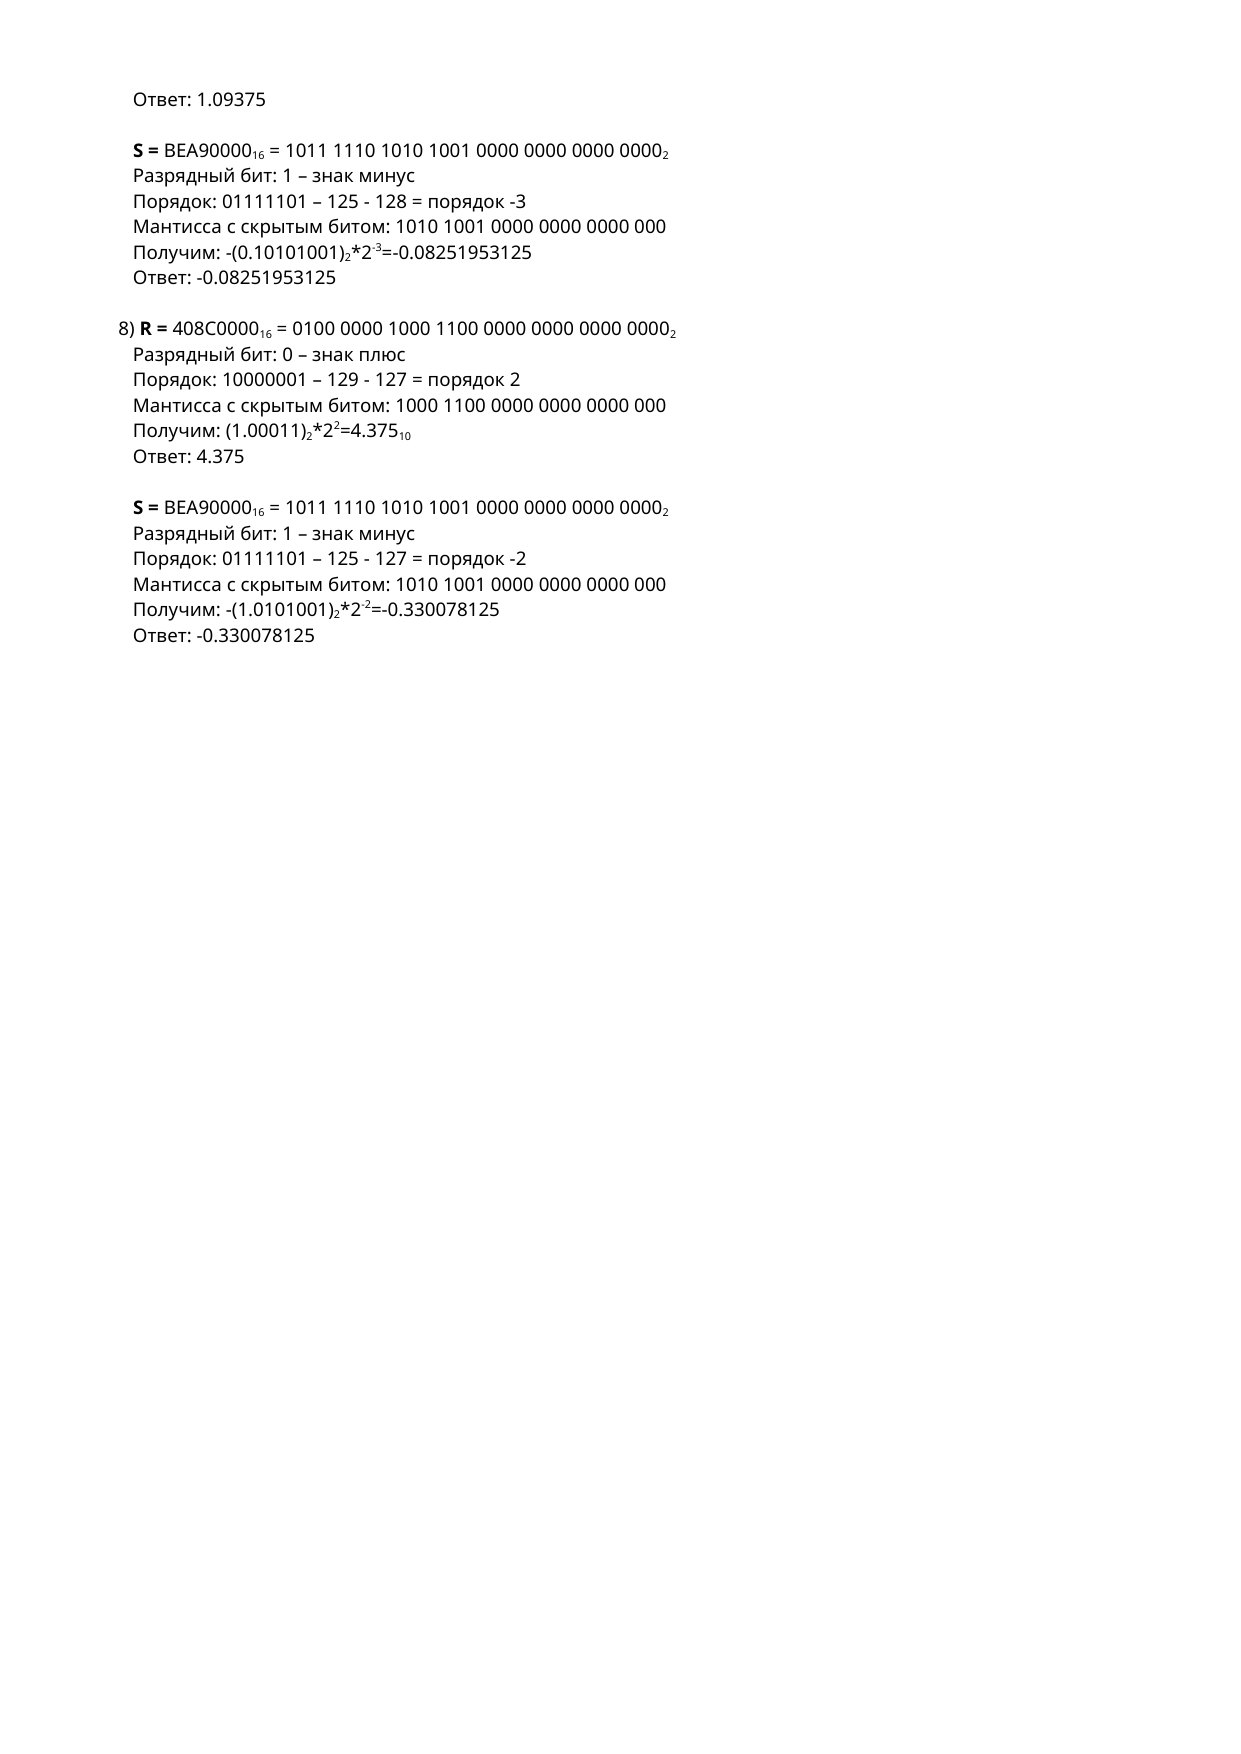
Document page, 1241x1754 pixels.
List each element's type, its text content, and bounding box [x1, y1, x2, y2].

text Мантисса с скрытым битом: 1000 1100 0000 0000 0000 000 [118, 392, 1152, 418]
text Получим: -(1.0101001)2*2-2=-0.330078125 [118, 596, 1152, 622]
text S = BEA9000016 = 1011 1110 1010 1001 0000 0000 0000 00002 [118, 137, 1152, 163]
text Получим: (1.00011)2*22=4.37510 [118, 418, 1152, 443]
text S = BEA9000016 = 1011 1110 1010 1001 0000 0000 0000 00002 [118, 494, 1152, 520]
text Разрядный бит: 0 – знак плюс [118, 341, 1152, 367]
text Разрядный бит: 1 – знак минус [118, 163, 1152, 188]
text Разрядный бит: 1 – знак минус [118, 520, 1152, 545]
text Ответ: 4.375 [118, 443, 1152, 469]
text Порядок: 01111101 – 125 - 128 = порядок -3 [118, 188, 1152, 214]
text Мантисса c скрытым битом: 1010 1001 0000 0000 0000 000 [118, 214, 1152, 239]
text Ответ: -0.08251953125 [118, 265, 1152, 290]
text Мантисса c скрытым битом: 1010 1001 0000 0000 0000 000 [118, 571, 1152, 596]
text Порядок: 10000001 – 129 - 127 = порядок 2 [118, 367, 1152, 392]
text Ответ: -0.330078125 [118, 622, 1152, 647]
text Порядок: 01111101 – 125 - 127 = порядок -2 [118, 545, 1152, 571]
text 8) R = 408C000016 = 0100 0000 1000 1100 0000 0000 0000 00002 [118, 316, 1152, 341]
text Получим: -(0.10101001)2*2-3=-0.08251953125 [118, 239, 1152, 265]
text Ответ: 1.09375 [118, 86, 1152, 112]
